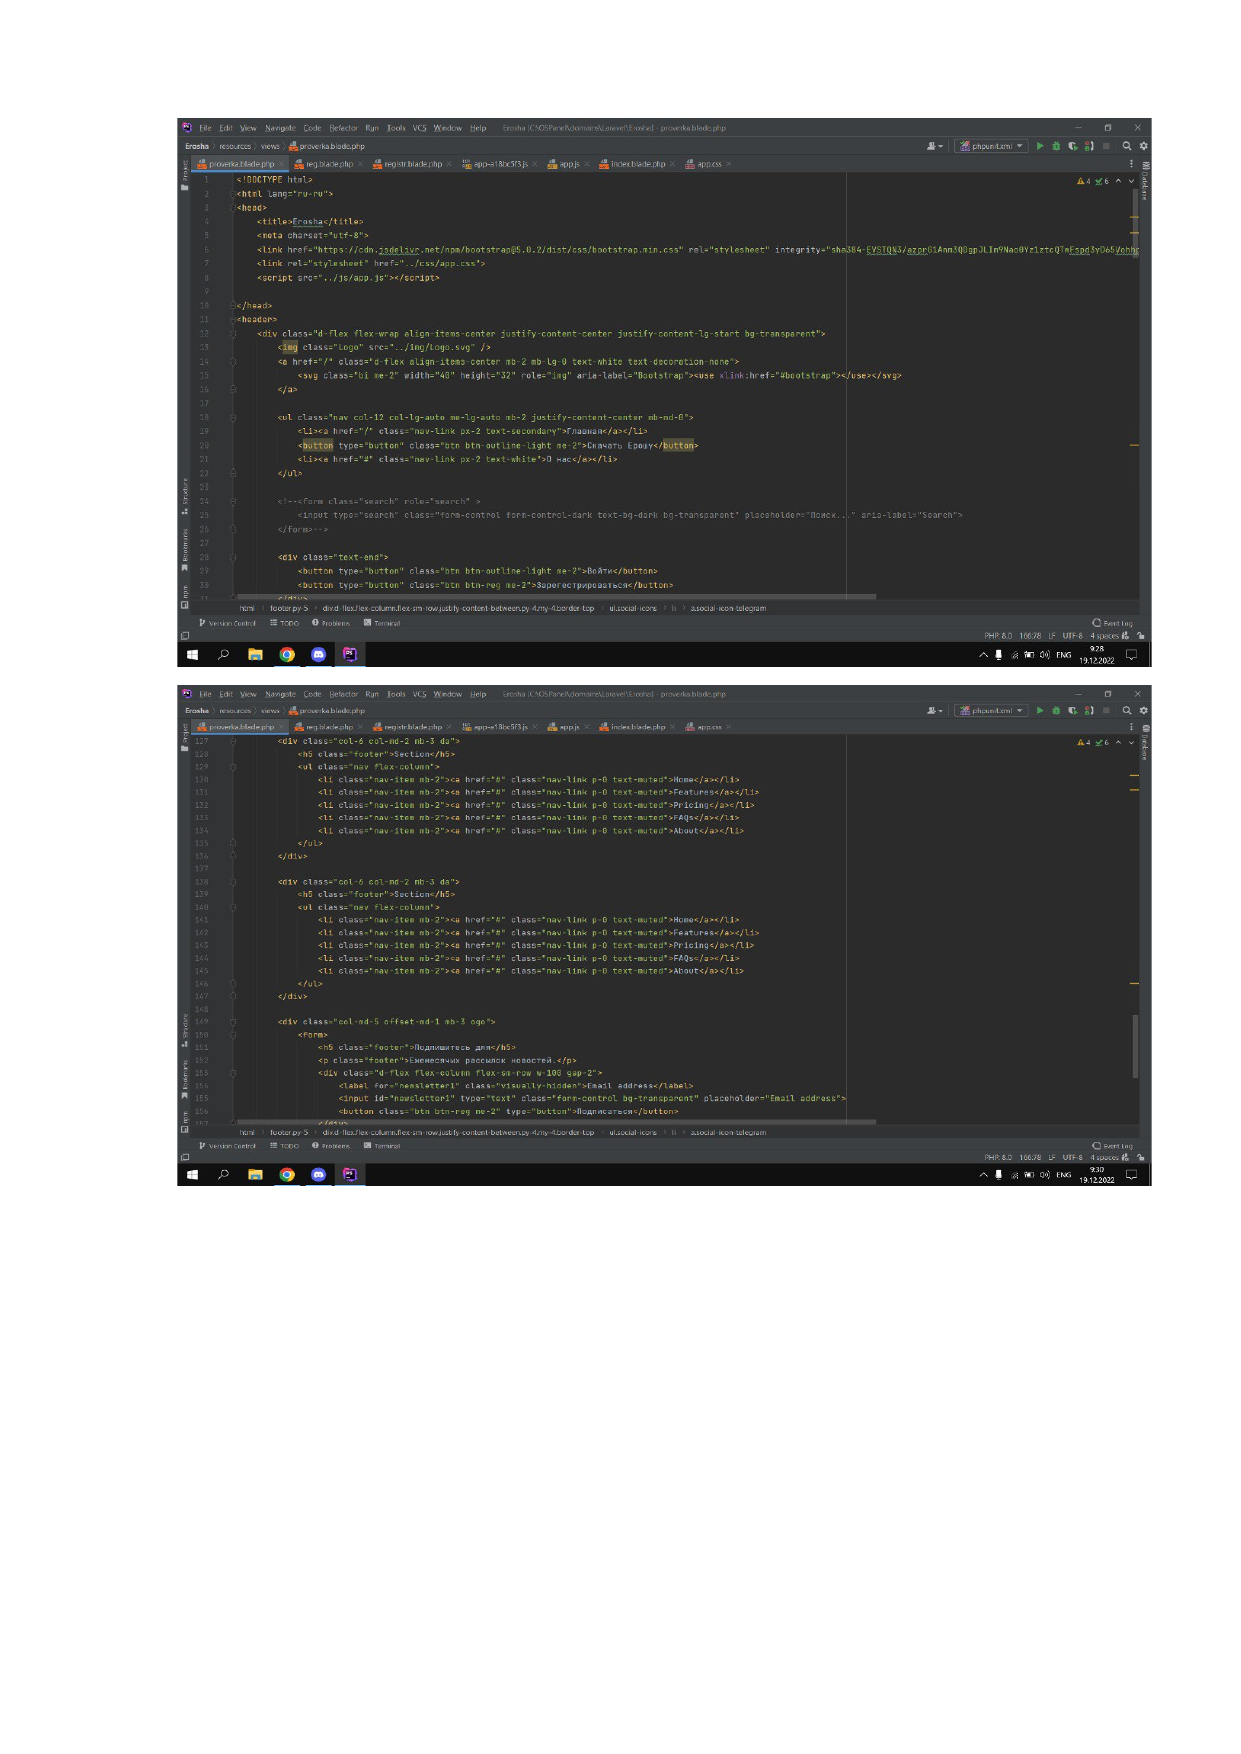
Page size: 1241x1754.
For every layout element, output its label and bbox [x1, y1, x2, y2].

picture [177, 685, 1152, 1186]
picture [177, 118, 1152, 667]
